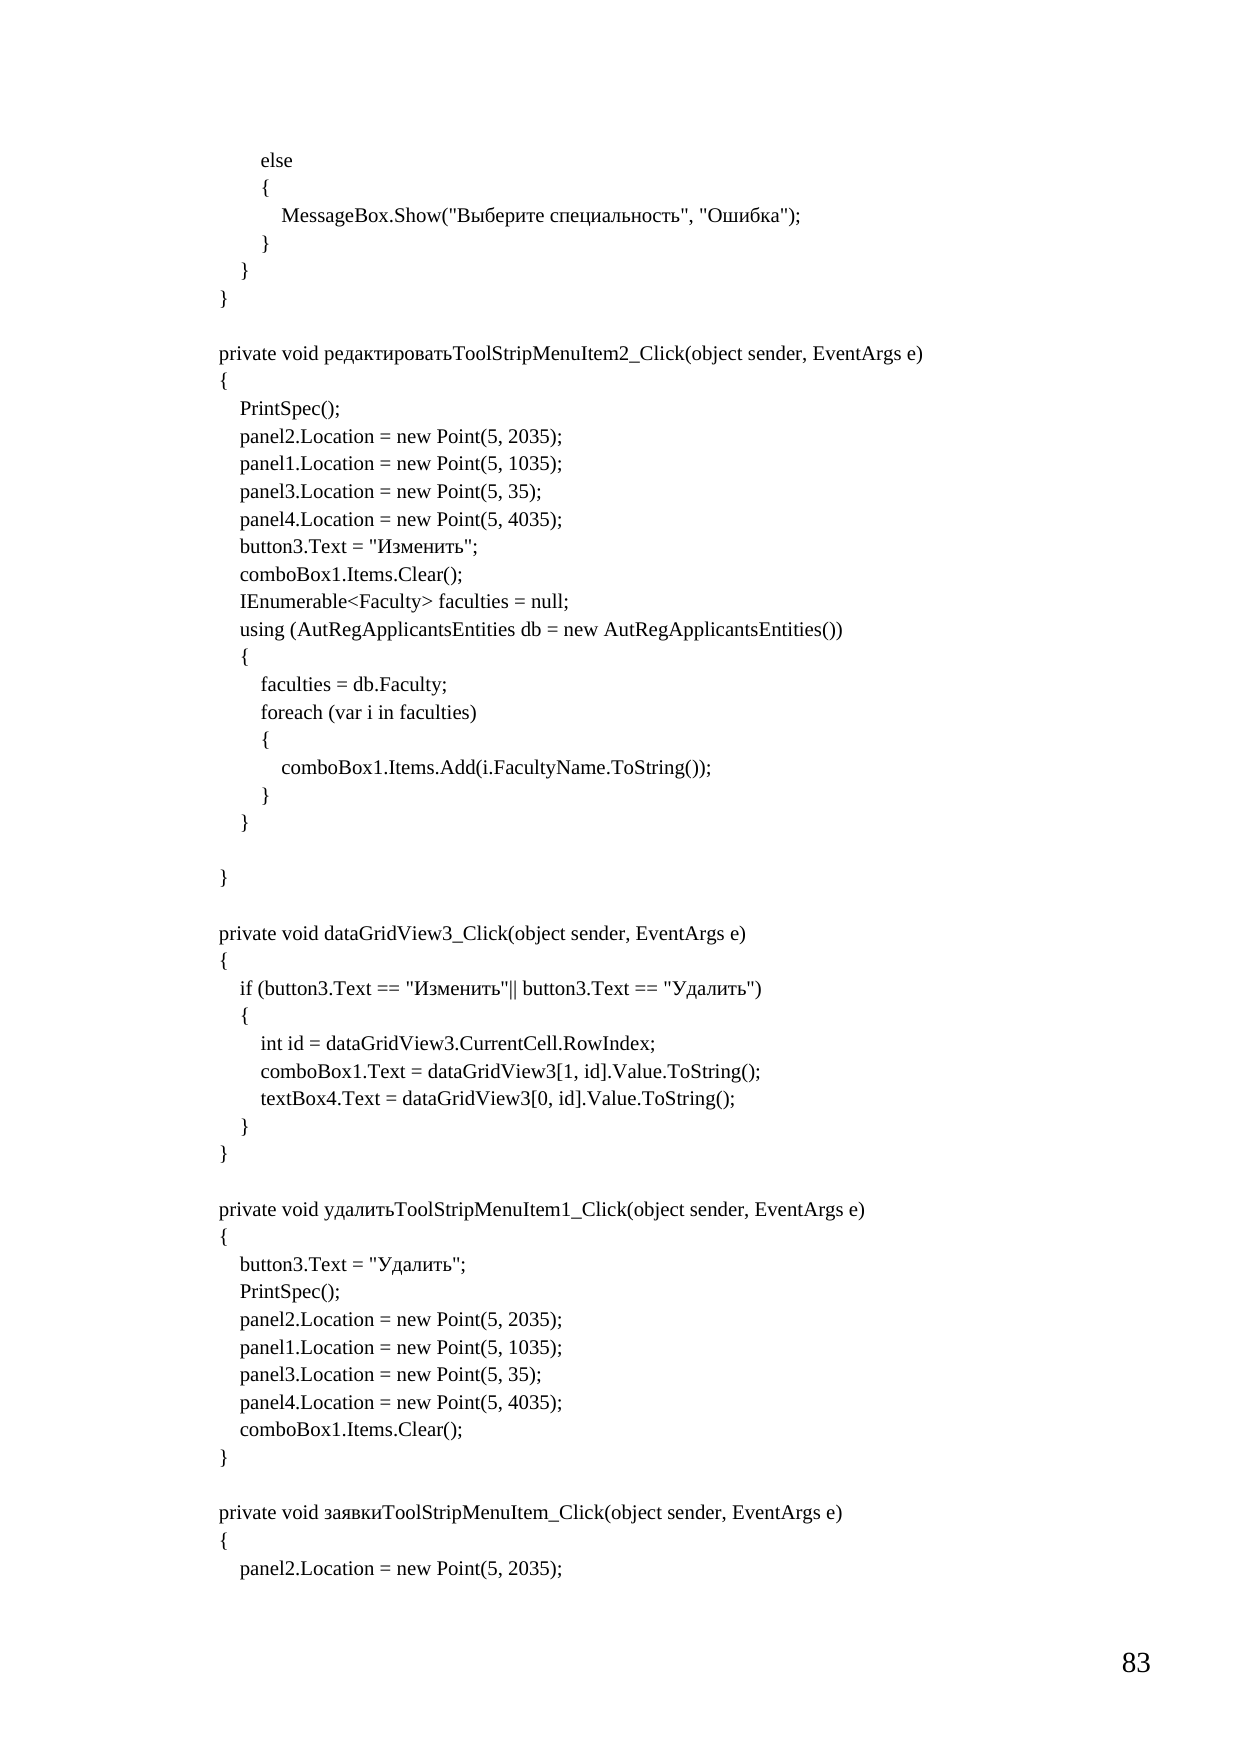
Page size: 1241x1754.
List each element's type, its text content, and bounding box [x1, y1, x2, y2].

text button3.Text = "Удалить"; [177, 1252, 1151, 1276]
text IEnumerable<Faculty> faculties = null; [177, 589, 1151, 613]
text } [177, 258, 1151, 282]
text { [177, 644, 1151, 668]
text else [177, 148, 1151, 172]
text } [177, 810, 1151, 834]
text } [177, 1445, 1151, 1469]
text { [177, 727, 1151, 751]
text { [177, 948, 1151, 972]
text panel1.Location = new Point(5, 1035); [177, 1334, 1151, 1359]
text { [177, 368, 1151, 392]
text PrintSpec(); [177, 1279, 1151, 1303]
text using (AutRegApplicantsEntities db = new AutRegApplicantsEntities()) [177, 617, 1151, 641]
text comboBox1.Items.Clear(); [177, 1417, 1151, 1441]
text { [177, 175, 1151, 199]
text panel2.Location = new Point(5, 2035); [177, 1307, 1151, 1331]
text private void удалитьToolStripMenuItem1_Click(object sender, EventArgs e) [177, 1197, 1151, 1221]
text textBox4.Text = dataGridView3[0, id].Value.ToString(); [177, 1086, 1151, 1110]
text } [177, 782, 1151, 807]
text foreach (var i in faculties) [177, 700, 1151, 724]
text private void dataGridView3_Click(object sender, EventArgs e) [177, 921, 1151, 944]
text private void редактироватьToolStripMenuItem2_Click(object sender, EventArgs e) [177, 341, 1151, 365]
text panel3.Location = new Point(5, 35); [177, 479, 1151, 503]
text panel4.Location = new Point(5, 4035); [177, 506, 1151, 531]
text } [177, 1141, 1151, 1165]
text if (button3.Text == "Изменить"|| button3.Text == "Удалить") [177, 976, 1151, 1000]
text } [177, 1114, 1151, 1138]
text comboBox1.Text = dataGridView3[1, id].Value.ToString(); [177, 1058, 1151, 1083]
text panel2.Location = new Point(5, 2035); [177, 424, 1151, 448]
text button3.Text = "Изменить"; [177, 534, 1151, 558]
text private void заявкиToolStripMenuItem_Click(object sender, EventArgs e) [177, 1500, 1151, 1524]
text panel2.Location = new Point(5, 2035); [177, 1555, 1151, 1579]
text comboBox1.Items.Clear(); [177, 562, 1151, 586]
text { [177, 1528, 1151, 1552]
text { [177, 1003, 1151, 1027]
text panel1.Location = new Point(5, 1035); [177, 451, 1151, 475]
text MessageBox.Show("Выберите специальность", "Ошибка"); [177, 203, 1151, 227]
text } [177, 286, 1151, 310]
text comboBox1.Items.Add(i.FacultyName.ToString()); [177, 755, 1151, 779]
text int id = dataGridView3.CurrentCell.RowIndex; [177, 1031, 1151, 1055]
text faculties = db.Faculty; [177, 672, 1151, 696]
text } [177, 230, 1151, 254]
text } [177, 865, 1151, 889]
text { [177, 1224, 1151, 1248]
text panel3.Location = new Point(5, 35); [177, 1362, 1151, 1386]
text PrintSpec(); [177, 396, 1151, 420]
text panel4.Location = new Point(5, 4035); [177, 1390, 1151, 1414]
